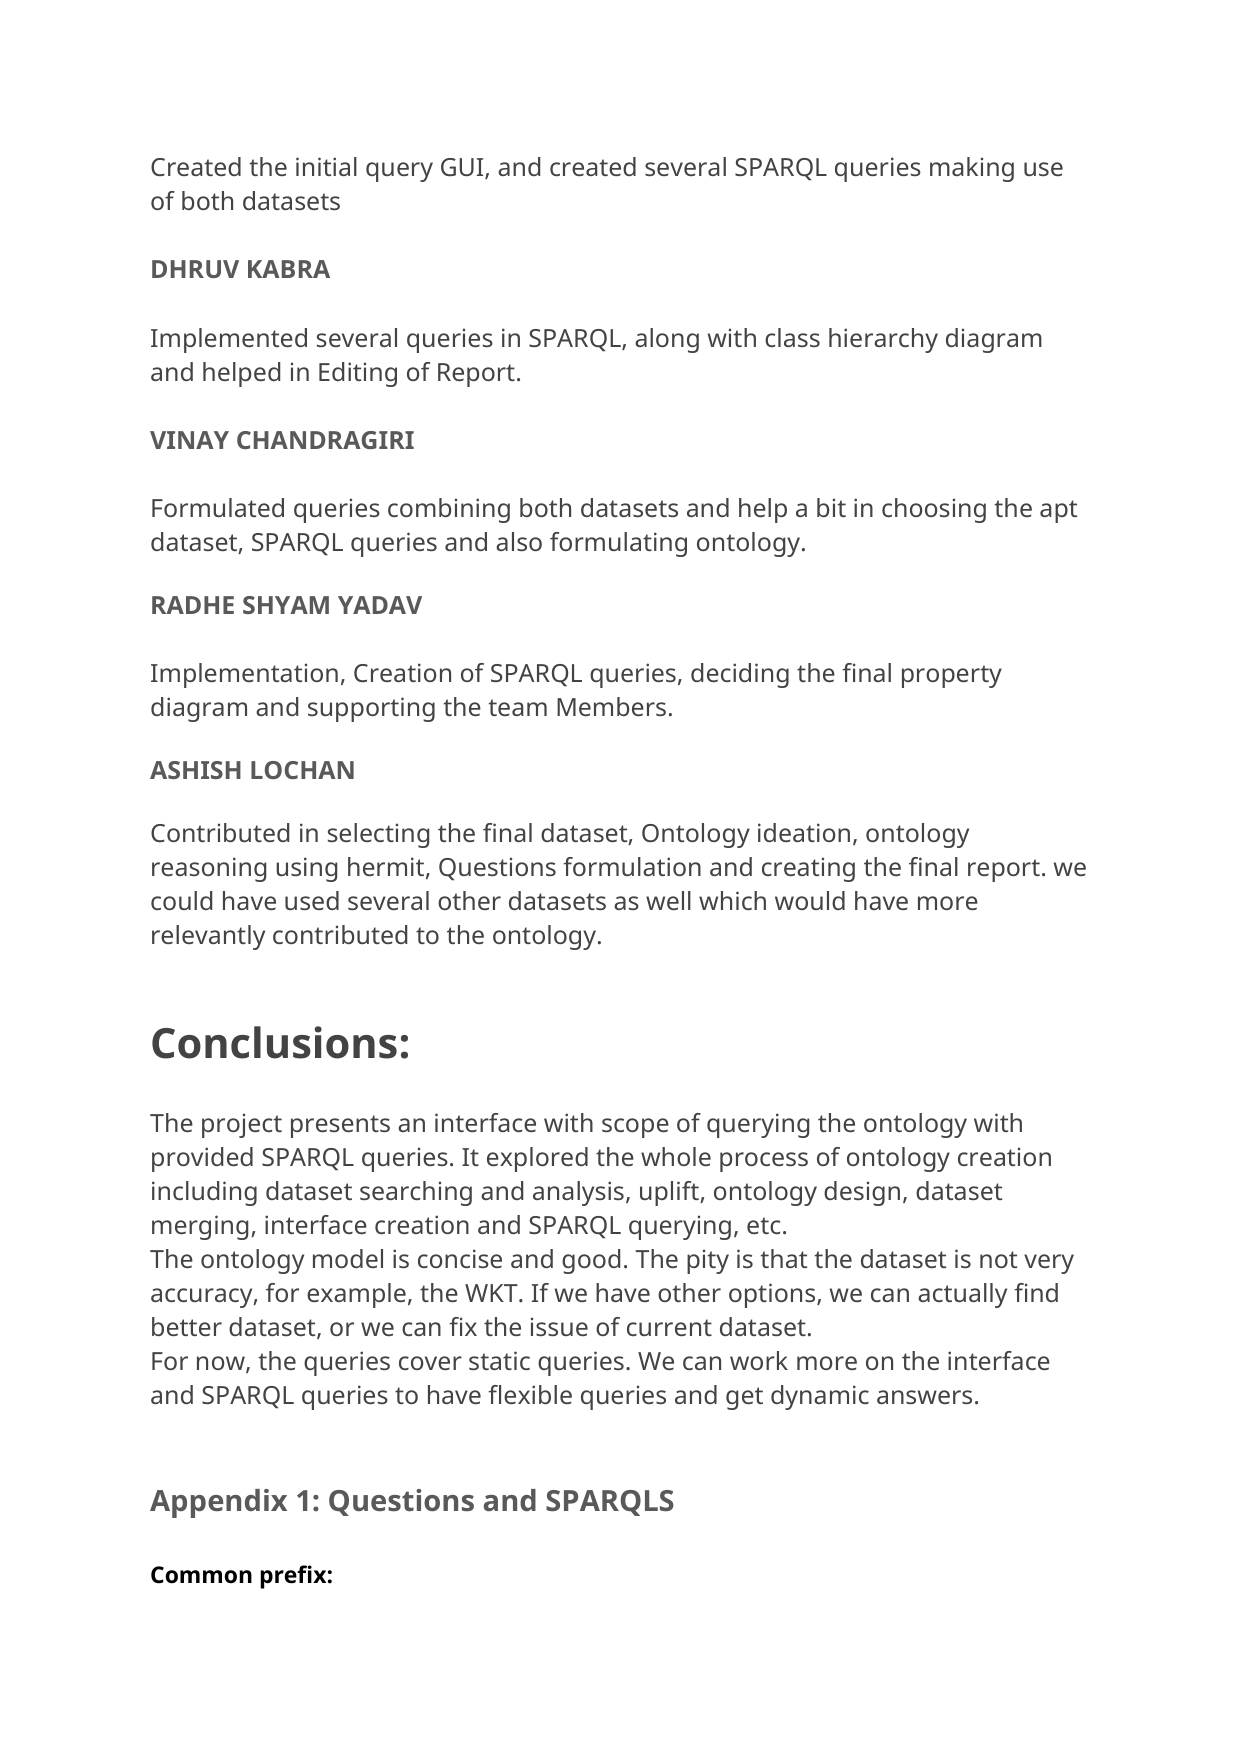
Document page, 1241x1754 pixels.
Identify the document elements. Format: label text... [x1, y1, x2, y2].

text Implemented several queries in SPARQL, along with class hierarchy diagram and helped in Editing of Report. [150, 320, 1090, 388]
text Formulated queries combining both datasets and help a bit in choosing the apt dataset, SPARQL queries and also formulating ontology. [150, 491, 1090, 559]
text For now, the queries cover static queries. We can work more on the interface and SPARQL queries to have flexible queries and get dynamic answers. [150, 1344, 1090, 1412]
text The ontology model is concise and good. The pity is that the dataset is not very accuracy, for example, the WKT. If we have other options, we can actually find better dataset, or we can fix the issue of current dataset. [150, 1241, 1090, 1344]
text Conclusions: [150, 1014, 1090, 1071]
text VINAY CHANDRAGIRI [150, 422, 1090, 457]
text Created the initial query GUI, and created several SPARQL queries making use of both datasets [150, 150, 1090, 218]
text The project presents an interface with scope of querying the ontology with provided SPARQL queries. It explored the whole process of ontology creation including dataset searching and analysis, uplift, ontology design, dataset merging, interface creation and SPARQL querying, etc. [150, 1105, 1090, 1241]
text Implementation, Creation of SPARQL queries, deciding the final property diagram and supporting the team Members. [150, 656, 1090, 724]
text Contributed in selecting the final dataset, Ontology ideation, ontology reasoning using hermit, Questions formulation and creating the final report. we could have used several other datasets as well which would have more relevantly contributed to the ontology. [150, 815, 1090, 952]
text Common prefix: [150, 1559, 1090, 1591]
text RADHE SHYAM YADAV [150, 587, 1090, 622]
text DHRUV KABRA [150, 252, 1090, 286]
text Appendix 1: Questions and SPARQLS [150, 1480, 1090, 1519]
text ASHISH LOCHAN [150, 752, 1090, 787]
